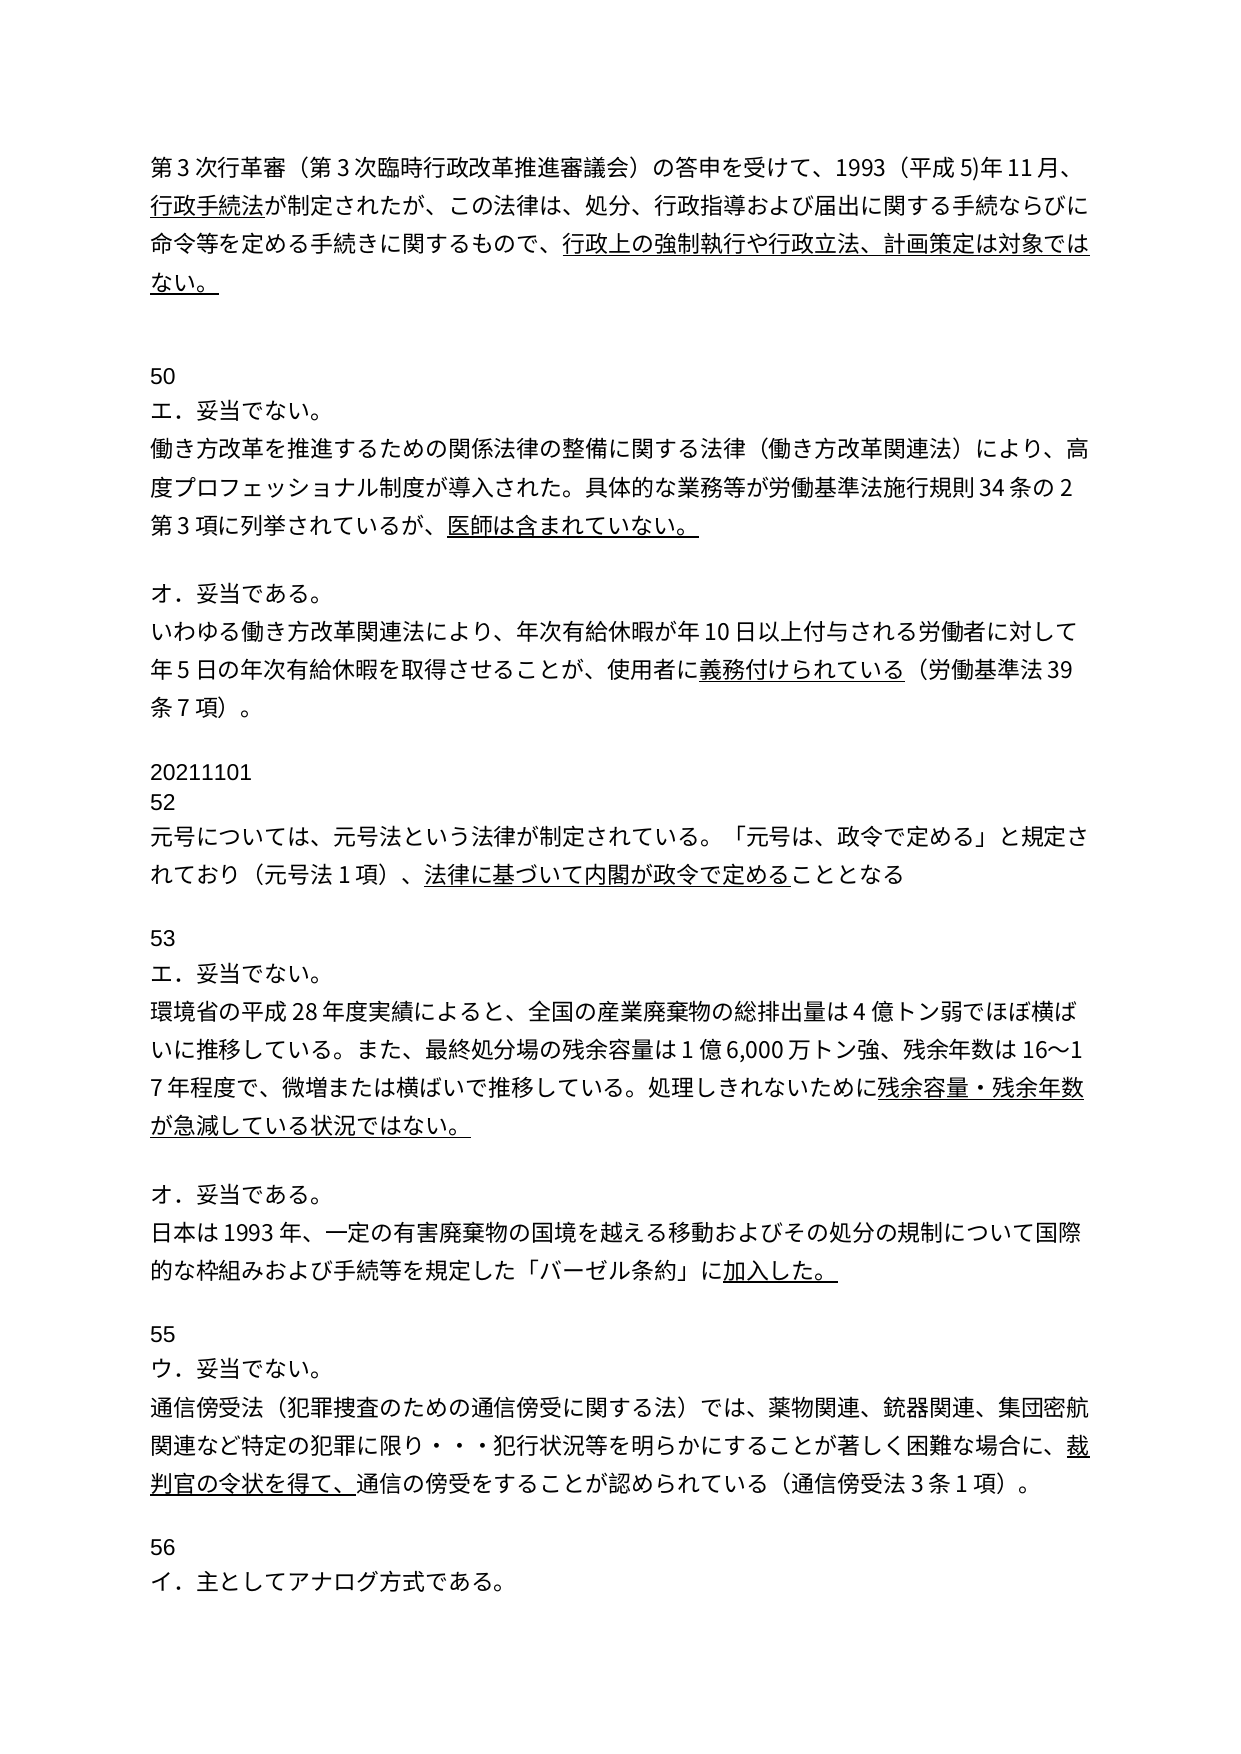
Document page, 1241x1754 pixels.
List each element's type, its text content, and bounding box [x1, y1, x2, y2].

text 通信傍受法（犯罪捜査のための通信傍受に関する法）では、薬物関連、銃器関連、集団密航関連など特定の犯罪に限り・・・犯行状況等を明らかにすることが著しく困難な場合に、裁判官の令状を得て、通信の傍受をすることが認められている（通信傍受法3条1項）。 [150, 1389, 1090, 1499]
text オ．妥当である。 [150, 1176, 1090, 1210]
text 53 [150, 925, 1090, 952]
text 50 [150, 363, 1090, 389]
text ウ．妥当でない。 [150, 1351, 1090, 1384]
text 56 [150, 1534, 1090, 1560]
text 第3次行革審（第3次臨時行政改革推進審議会）の答申を受けて、1993（平成5)年11月、行政手続法が制定されたが、この法律は、処分、行政指導および届出に関する手続ならびに命令等を定める手続きに関するもので、行政上の強制執行や行政立法、計画策定は対象ではない。 [150, 150, 1090, 298]
text 55 [150, 1321, 1090, 1347]
text オ．妥当である。 [150, 576, 1090, 609]
text 日本は1993年、一定の有害廃棄物の国境を越える移動およびその処分の規制について国際的な枠組みおよび手続等を規定した「バーゼル条約」に加入した。 [150, 1214, 1090, 1286]
text イ．主としてアナログ方式である。 [150, 1564, 1090, 1597]
text エ．妥当でない。 [150, 956, 1090, 989]
text 元号については、元号法という法律が制定されている。「元号は、政令で定める」と規定されており（元号法1項）、法律に基づいて内閣が政令で定めることとなる [150, 819, 1090, 890]
text 52 [150, 789, 1090, 815]
text 環境省の平成28年度実績によると、全国の産業廃棄物の総排出量は4億トン弱でほぼ横ばいに推移している。また、最終処分場の残余容量は1億6,000万トン強、残余年数は16～17年程度で、微増または横ばいで推移している。処理しきれないために残余容量・残余年数が急減している状況ではない。 [150, 994, 1090, 1141]
text エ．妥当でない。 [150, 393, 1090, 426]
text 20211101 [150, 758, 1090, 785]
text 働き方改革を推進するための関係法律の整備に関する法律（働き方改革関連法）により、高度プロフェッショナル制度が導入された。具体的な業務等が労働基準法施行規則34条の2第3項に列挙されているが、医師は含まれていない。 [150, 431, 1090, 541]
text いわゆる働き方改革関連法により、年次有給休暇が年10日以上付与される労働者に対して年5日の年次有給休暇を取得させることが、使用者に義務付けられている（労働基準法39条7項）。 [150, 614, 1090, 723]
